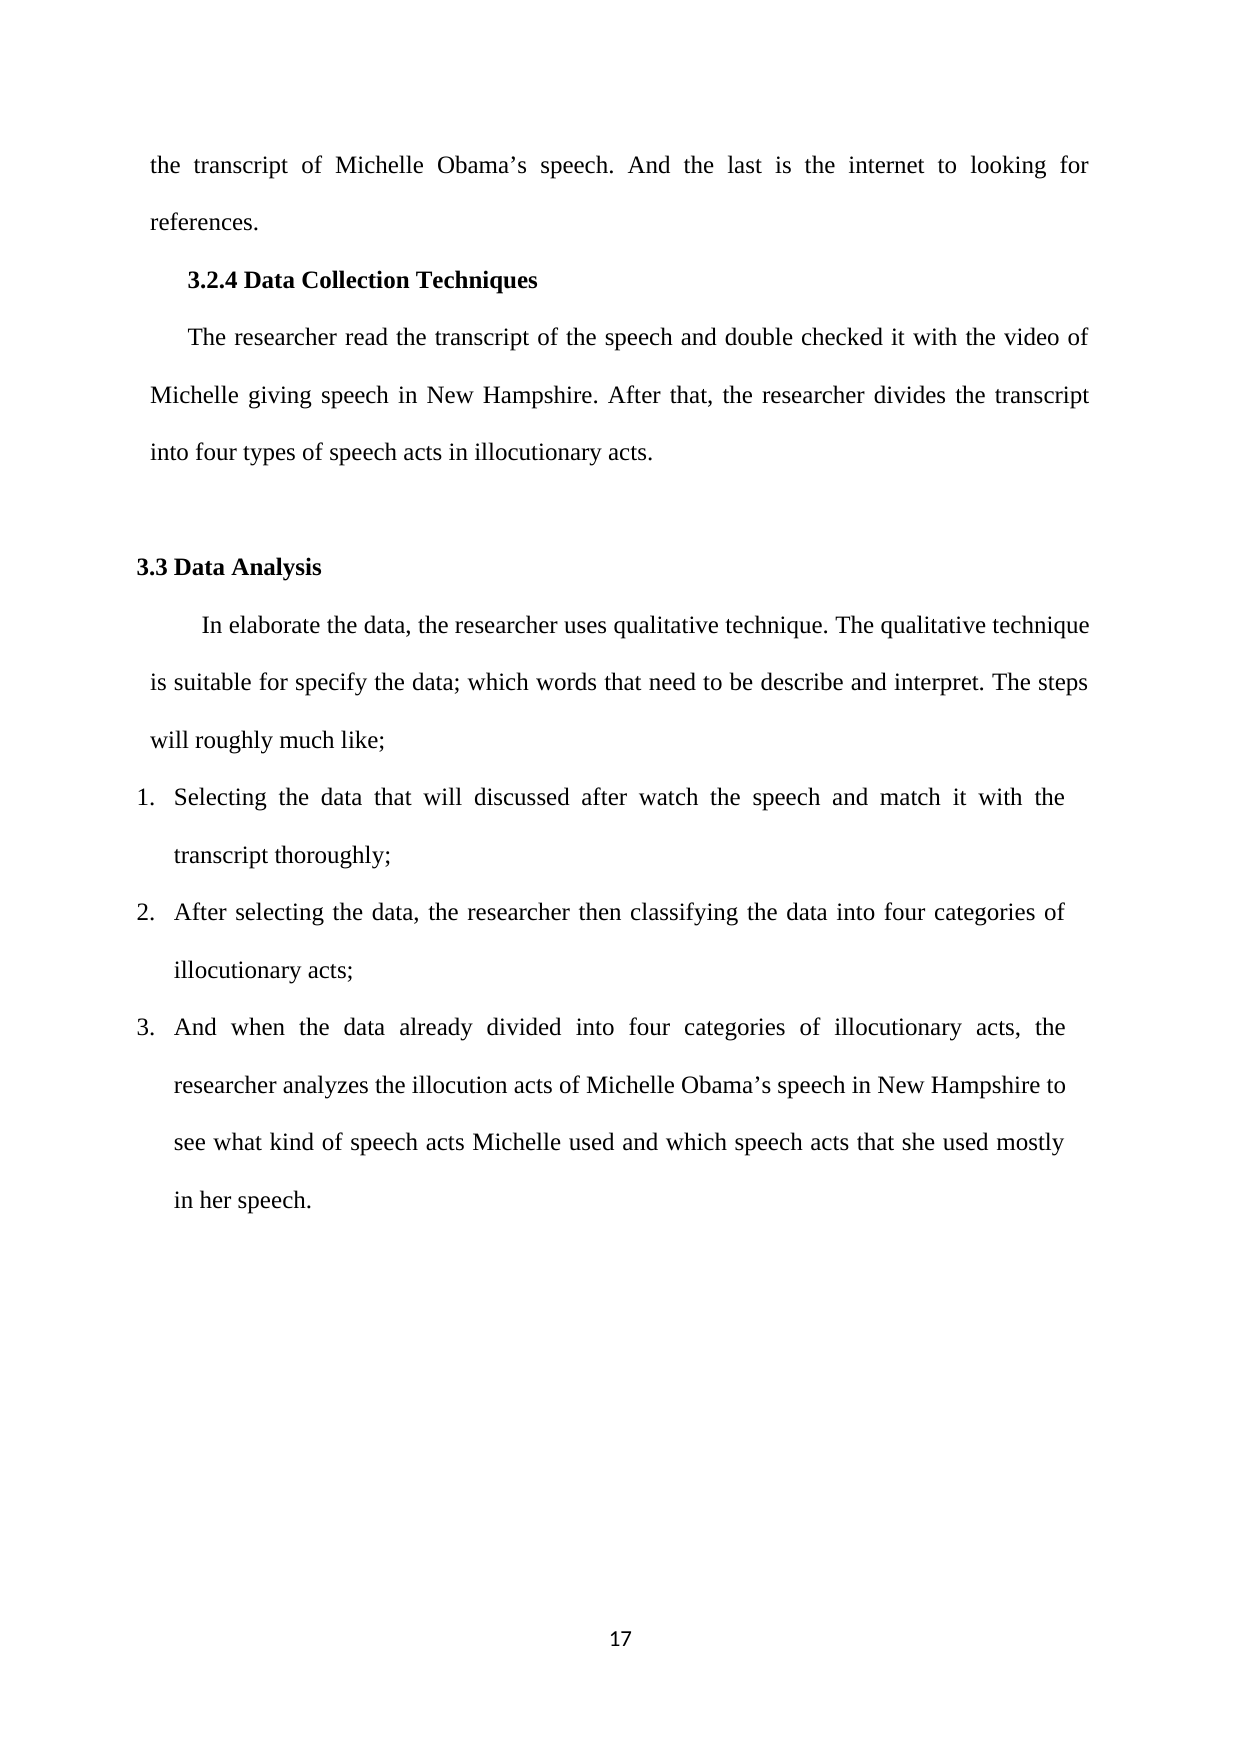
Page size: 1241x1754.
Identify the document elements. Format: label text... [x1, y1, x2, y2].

text In elaborate the data, the researcher uses qualitative technique. The qualitative technique is suitable for specify the data; which words that need to be describe and interpret. The steps will roughly much like; [150, 610, 1090, 754]
text 3.2.4 Data Collection Techniques [150, 265, 1090, 294]
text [150, 150, 1090, 236]
list Selecting the data that will discussed after watch the speech and match it with the transcript thoroughly; [136, 782, 1067, 869]
list And when the data already divided into four categories of illocutionary acts, the researcher analyzes the illocution acts of Michelle Obama’s speech in New Hampshire to see what kind of speech acts Michelle used and which speech acts that she used mostly in her speech. [136, 1012, 1067, 1214]
list Data Analysis [136, 552, 1067, 581]
text The researcher read the transcript of the speech and double checked it with the video of Michelle giving speech in New Hampshire. After that, the researcher divides the transcript into four types of speech acts in illocutionary acts. [150, 322, 1090, 466]
list After selecting the data, the researcher then classifying the data into four categories of illocutionary acts; [136, 897, 1067, 984]
